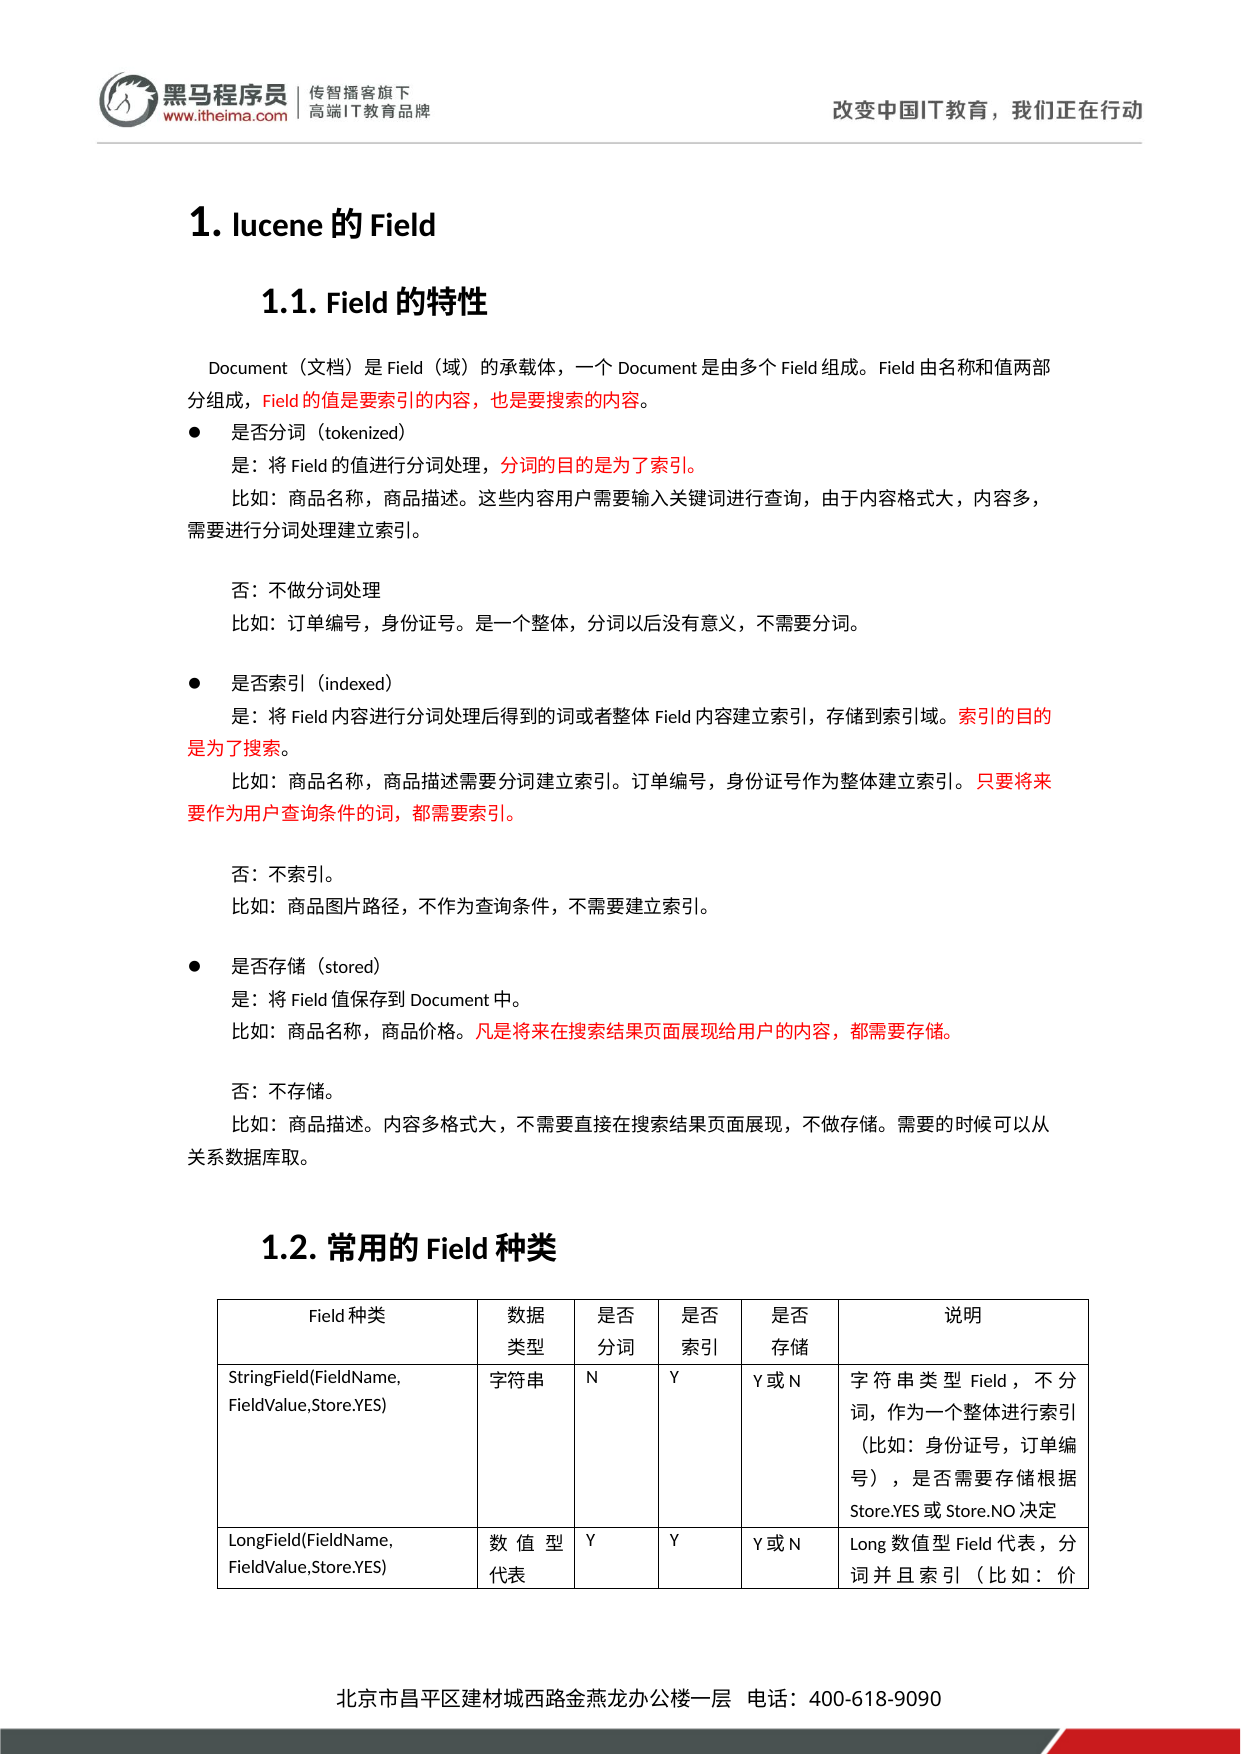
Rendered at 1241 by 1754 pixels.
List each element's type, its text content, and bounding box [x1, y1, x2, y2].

text Document（文档）是Field（域）的承载体，一个Document是由多个Field组成。Field由名称和值两部分组成，Field的值是要索引的内容，也是要搜索的内容。 [187, 353, 1053, 413]
table_cell Y或N [742, 1528, 838, 1588]
table_cell Y或N [742, 1365, 838, 1527]
table_cell Long数值型Field代表，分词并且索引（比如：价格），是否需要存储根据Store.YES或Store.NO决定 [839, 1528, 1088, 1588]
list 是：将Field内容进行分词处理后得到的词或者整体Field内容建立索引，存储到索引域。索引的目的是为了搜索。 [187, 701, 1053, 761]
list 是否索引（indexed） [187, 669, 1053, 696]
subtitle lucene的Field [187, 187, 1053, 252]
list 比如：商品名称，商品描述需要分词建立索引。订单编号，身份证号作为整体建立索引。只要将来要作为用户查询条件的词，都需要索引。 [187, 766, 1053, 826]
list 比如：商品名称，商品描述。这些内容用户需要输入关键词进行查询，由于内容格式大，内容多，需要进行分词处理建立索引。 [187, 483, 1053, 543]
table_cell LongField(FieldName, FieldValue,Store.YES) [218, 1528, 477, 1588]
list 比如：商品名称，商品价格。凡是将来在搜索结果页面展现给用户的内容，都需要存储。 [187, 1017, 1053, 1044]
table_header Field种类 [218, 1300, 477, 1364]
table_header 数据 类型 [478, 1300, 574, 1364]
table_header 是否 分词 [575, 1300, 658, 1364]
table_header 是否 索引 [659, 1300, 741, 1364]
list 是否存储（stored） [187, 952, 1053, 979]
table_header 是否 存储 [742, 1300, 838, 1364]
list 是：将Field值保存到Document中。 [187, 984, 1053, 1012]
table_cell Y [659, 1365, 741, 1527]
table_cell 字符串类型Field，不分词，作为一个整体进行索引（比如：身份证号，订单编号），是否需要存储根据Store.YES或Store.NO决定 [839, 1365, 1088, 1527]
picture [0, 1669, 1241, 1754]
list 否：不存储。 [187, 1077, 1053, 1104]
table_cell Y [659, 1528, 741, 1588]
list 比如：订单编号，身份证号。是一个整体，分词以后没有意义，不需要分词。 [187, 608, 1053, 636]
list 是：将Field的值进行分词处理，分词的目的是为了索引。 [187, 451, 1053, 478]
list 否：不做分词处理 [187, 576, 1053, 603]
list 比如：商品图片路径，不作为查询条件，不需要建立索引。 [187, 892, 1053, 919]
list 是否分词（tokenized） [187, 418, 1053, 445]
picture [0, 1, 1241, 151]
table_cell 字符串 [478, 1365, 574, 1527]
table_cell Y [575, 1528, 658, 1588]
table_cell StringField(FieldName, FieldValue,Store.YES) [218, 1365, 477, 1527]
list 否：不索引。 [187, 859, 1053, 886]
table_header 说明 [839, 1300, 1088, 1364]
table_cell 数值型代表 [478, 1528, 574, 1588]
subtitle 常用的Field种类 [260, 1223, 1053, 1269]
subtitle Field的特性 [260, 277, 1053, 323]
list 比如：商品描述。内容多格式大，不需要直接在搜索结果页面展现，不做存储。需要的时候可以从关系数据库取。 [187, 1110, 1053, 1169]
table_cell N [575, 1365, 658, 1527]
